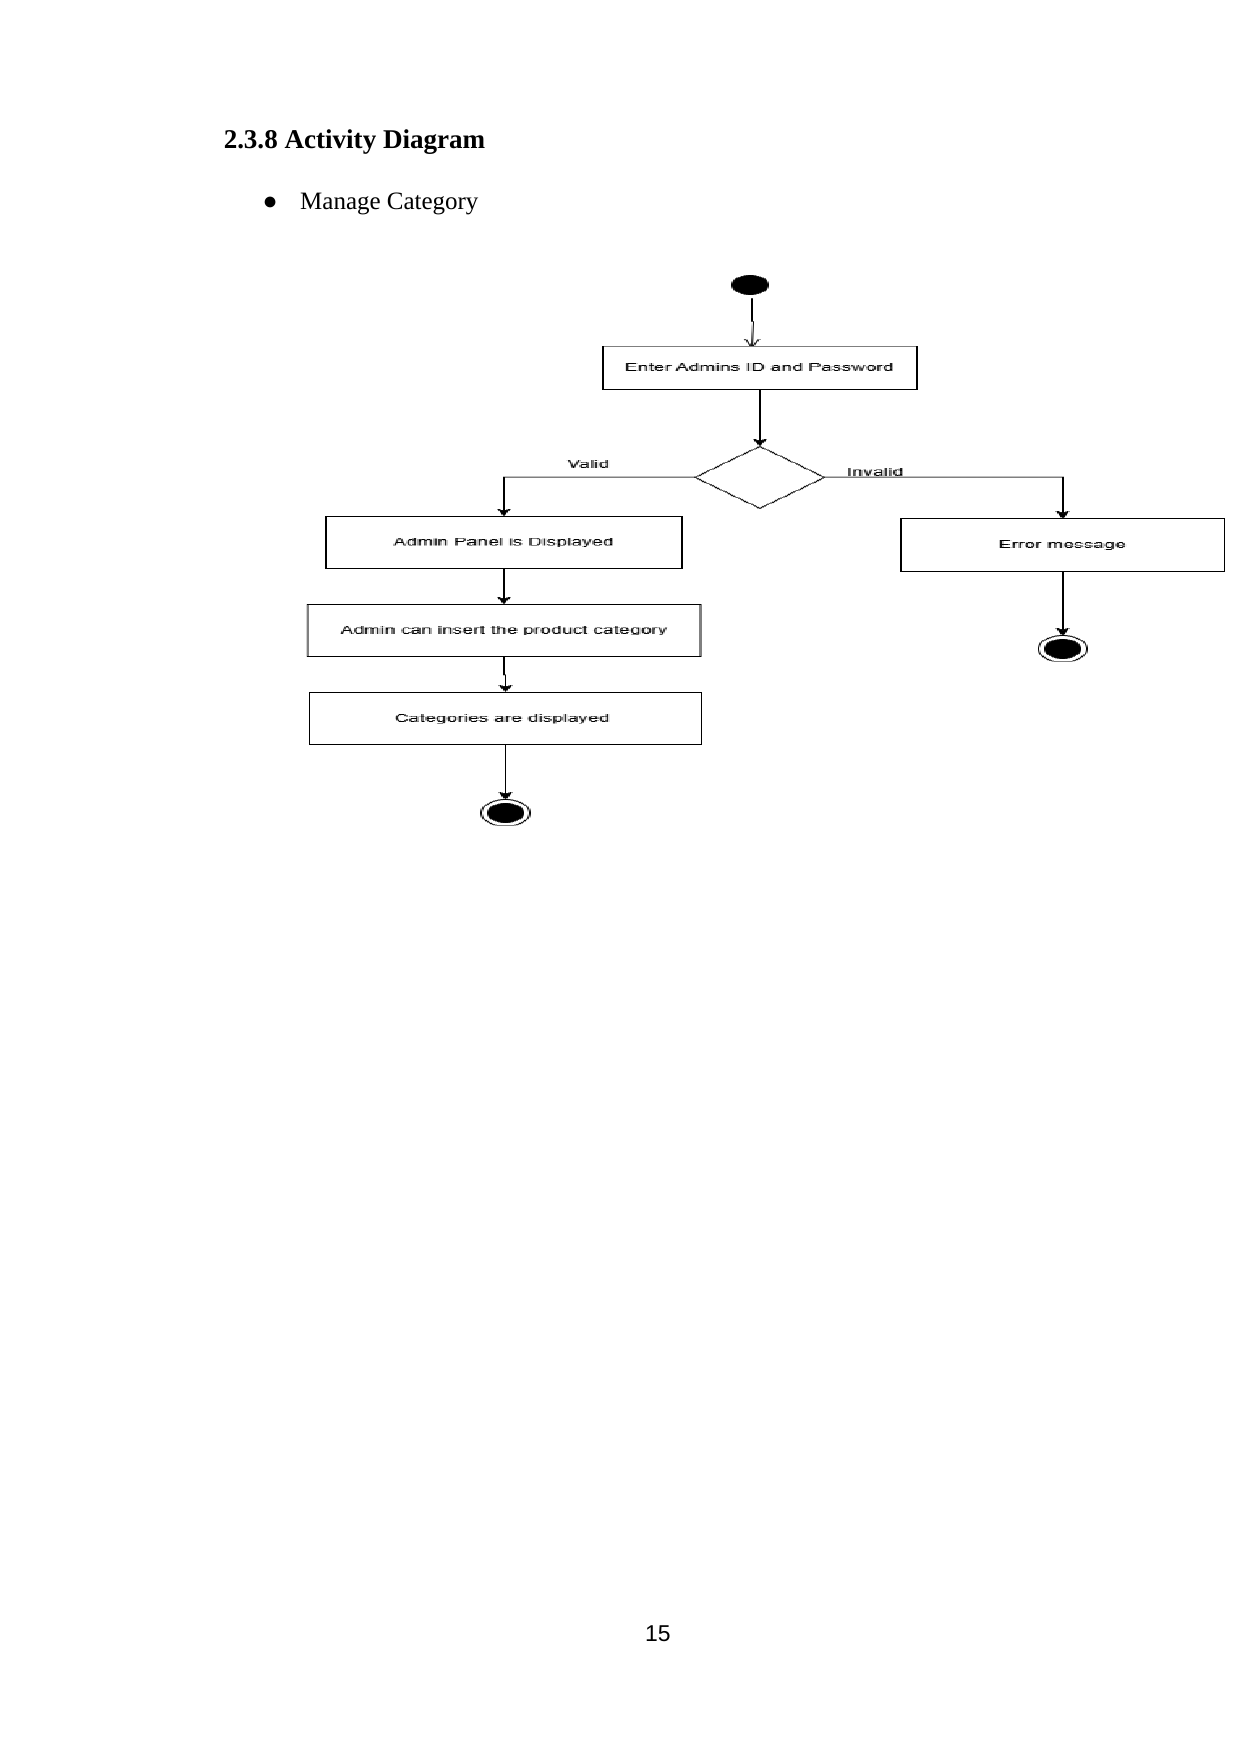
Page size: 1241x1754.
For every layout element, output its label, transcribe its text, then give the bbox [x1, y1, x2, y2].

list Manage Category [262, 186, 1096, 215]
subtitle 2.3.8 Activity Diagram [223, 123, 1090, 154]
picture [306, 271, 1225, 826]
